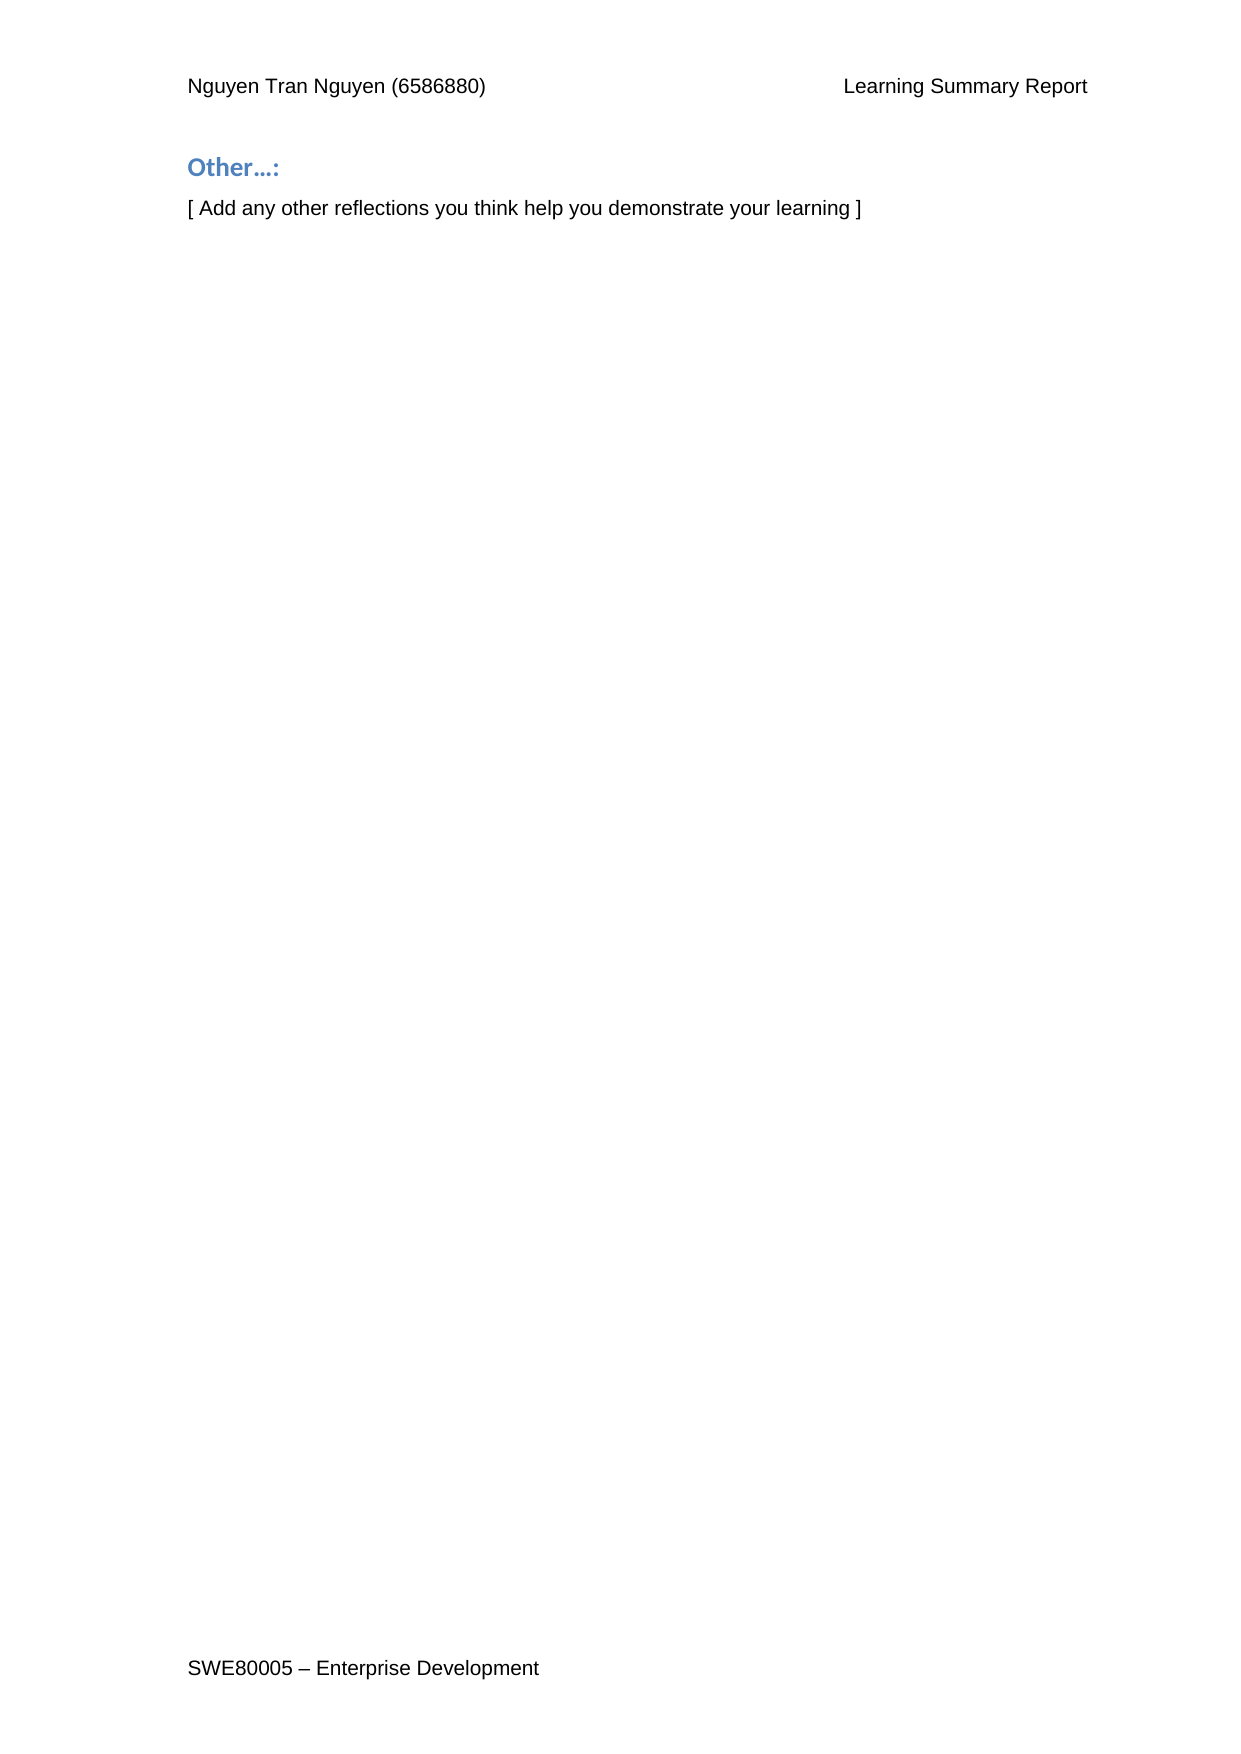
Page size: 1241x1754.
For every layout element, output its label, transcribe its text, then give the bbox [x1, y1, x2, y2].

text [ Add any other reflections you think help you demonstrate your learning ] [187, 196, 1053, 219]
subtitle Other…: [187, 150, 1053, 183]
